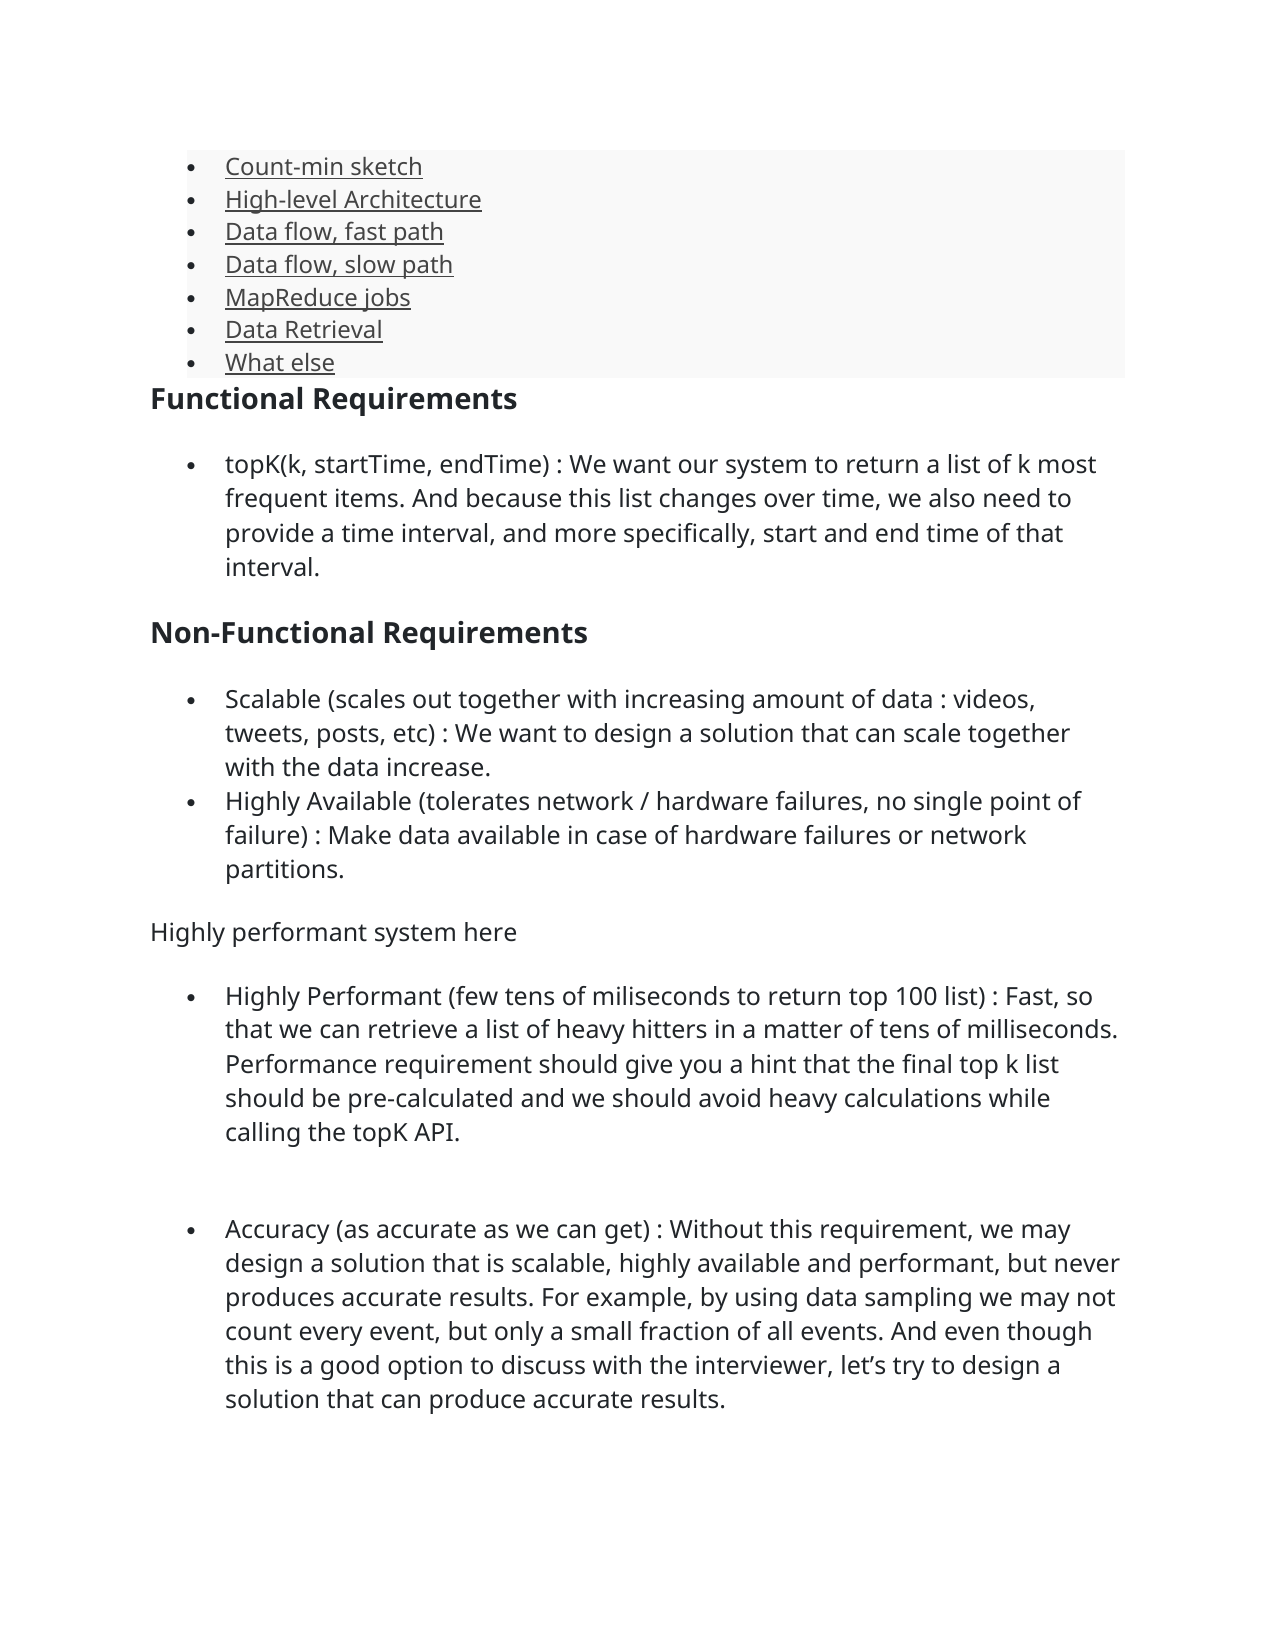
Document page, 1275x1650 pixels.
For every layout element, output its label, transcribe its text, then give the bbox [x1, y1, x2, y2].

list MapReduce jobs [187, 280, 1125, 313]
list High-level Architecture [187, 183, 1125, 215]
list What else [187, 346, 1125, 378]
subtitle Non-Functional Requirements [150, 612, 1125, 652]
subtitle Functional Requirements [150, 378, 1125, 418]
list Highly Available (tolerates network / hardware failures, no single point of failure) : Make data available in case of hardware failures or network partitions. [187, 783, 1125, 886]
list Data flow, fast path [187, 215, 1125, 248]
list Data Retrieval [187, 313, 1125, 346]
list Data flow, slow path [187, 248, 1125, 280]
list Accuracy (as accurate as we can get) : Without this requirement, we may design a solution that is scalable, highly available and performant, but never produces accurate results. For example, by using data sampling we may not count every event, but only a small fraction of all events. And even though this is a good option to discuss with the interviewer, let’s try to design a solution that can produce accurate results. [187, 1211, 1125, 1416]
list Scalable (scales out together with increasing amount of data : videos, tweets, posts, etc) : We want to design a solution that can scale together with the data increase. [187, 681, 1125, 783]
list Highly Performant (few tens of miliseconds to return top 100 list) : Fast, so that we can retrieve a list of heavy hitters in a matter of tens of milliseconds. Performance requirement should give you a hint that the final top k list should be pre-calculated and we should avoid heavy calculations while calling the topK API. [187, 978, 1125, 1211]
list topK(k, startTime, endTime) : We want our system to return a list of k most frequent items. And because this list changes over time, we also need to provide a time interval, and more specifically, start and end time of that interval. [187, 447, 1125, 583]
text Highly performant system here [150, 915, 1125, 949]
list Count-min sketch [187, 150, 1125, 183]
